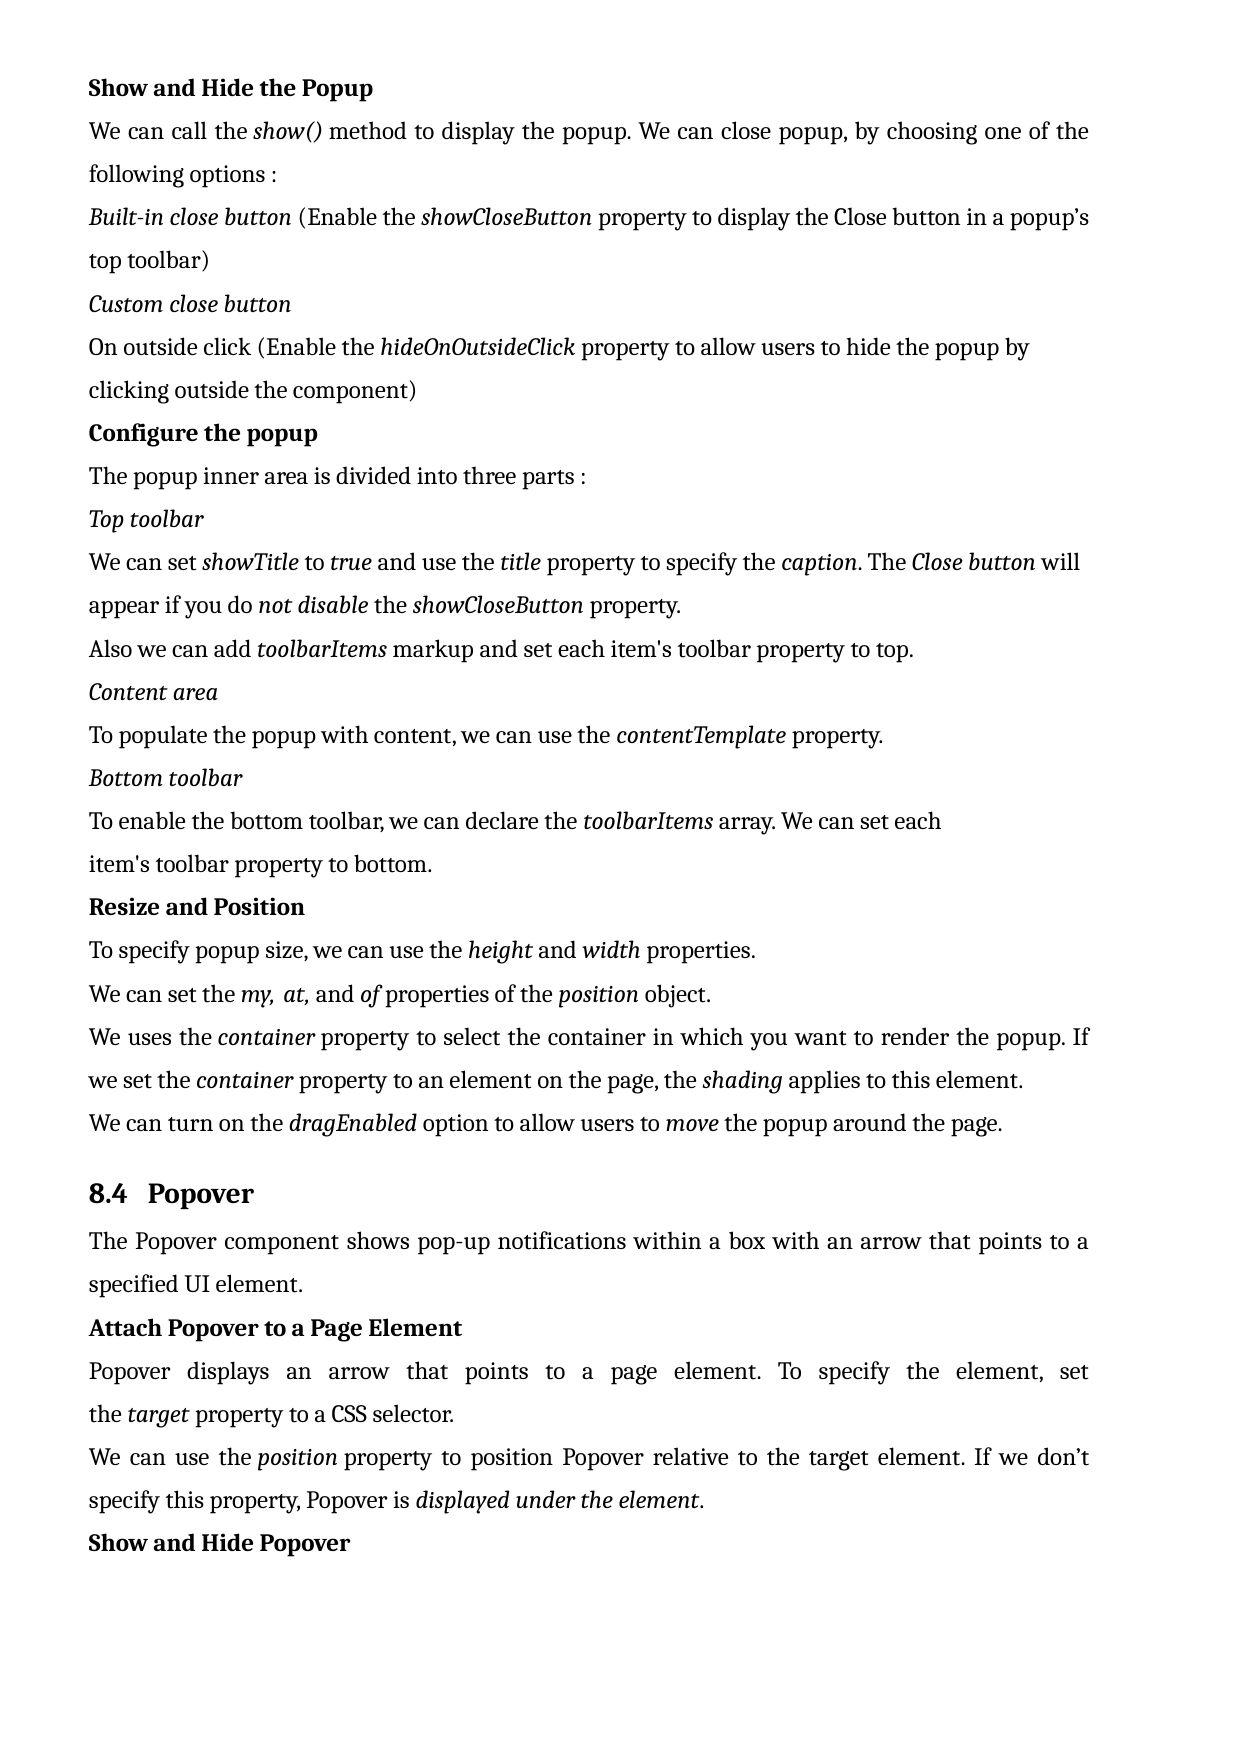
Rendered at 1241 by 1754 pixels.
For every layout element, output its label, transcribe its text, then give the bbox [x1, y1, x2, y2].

text Configure the popup [89, 419, 1090, 448]
text Resize and Position [89, 893, 1090, 922]
text Custom close button [89, 289, 1090, 318]
subtitle Popover [89, 1177, 1090, 1211]
text Built-in close button (Enable the showCloseButton property to display the Close button in a popup’s top toolbar) [89, 203, 1090, 275]
text Bottom toolbar To enable the bottom toolbar, we can declare the toolbarItems array. We can set each item's toolbar property to bottom. [89, 764, 1090, 879]
text We uses the container property to select the container in which you want to render the popup. If we set the container property to an element on the page, the shading applies to this element. [89, 1023, 1090, 1094]
text Show and Hide Popover [89, 1529, 1090, 1558]
text We can call the show() method to display the popup. We can close popup, by choosing one of the following options : [89, 117, 1090, 189]
text To specify popup size, we can use the height and width properties. [89, 936, 1090, 965]
text The Popover component shows pop-up notifications within a box with an arrow that points to a specified UI element. [89, 1227, 1090, 1299]
text The popup inner area is divided into three parts : [89, 462, 1090, 491]
text Content area To populate the popup with content, we can use the contentTemplate property. [89, 678, 1090, 749]
text We can turn on the dragEnabled option to allow users to move the popup around the page. [89, 1109, 1090, 1138]
text We can set the my, at, and of properties of the position object. [89, 979, 1090, 1008]
text We can use the position property to position Popover relative to the target element. If we don’t specify this property, Popover is displayed under the element. [89, 1443, 1090, 1515]
text Show and Hide the Popup [89, 74, 1090, 103]
text Top toolbar We can set showTitle to true and use the title property to specify the caption. The Close button will appear if you do not disable the showCloseButton property. Also we can add toolbarItems markup and set each item's toolbar property to top. [89, 505, 1090, 663]
text Popover displays an arrow that points to a page element. To specify the element, set the target property to a CSS selector. [89, 1357, 1090, 1428]
text Attach Popover to a Page Element [89, 1313, 1090, 1342]
text On outside click (Enable the hideOnOutsideClick property to allow users to hide the popup by clicking outside the component) [89, 333, 1090, 404]
